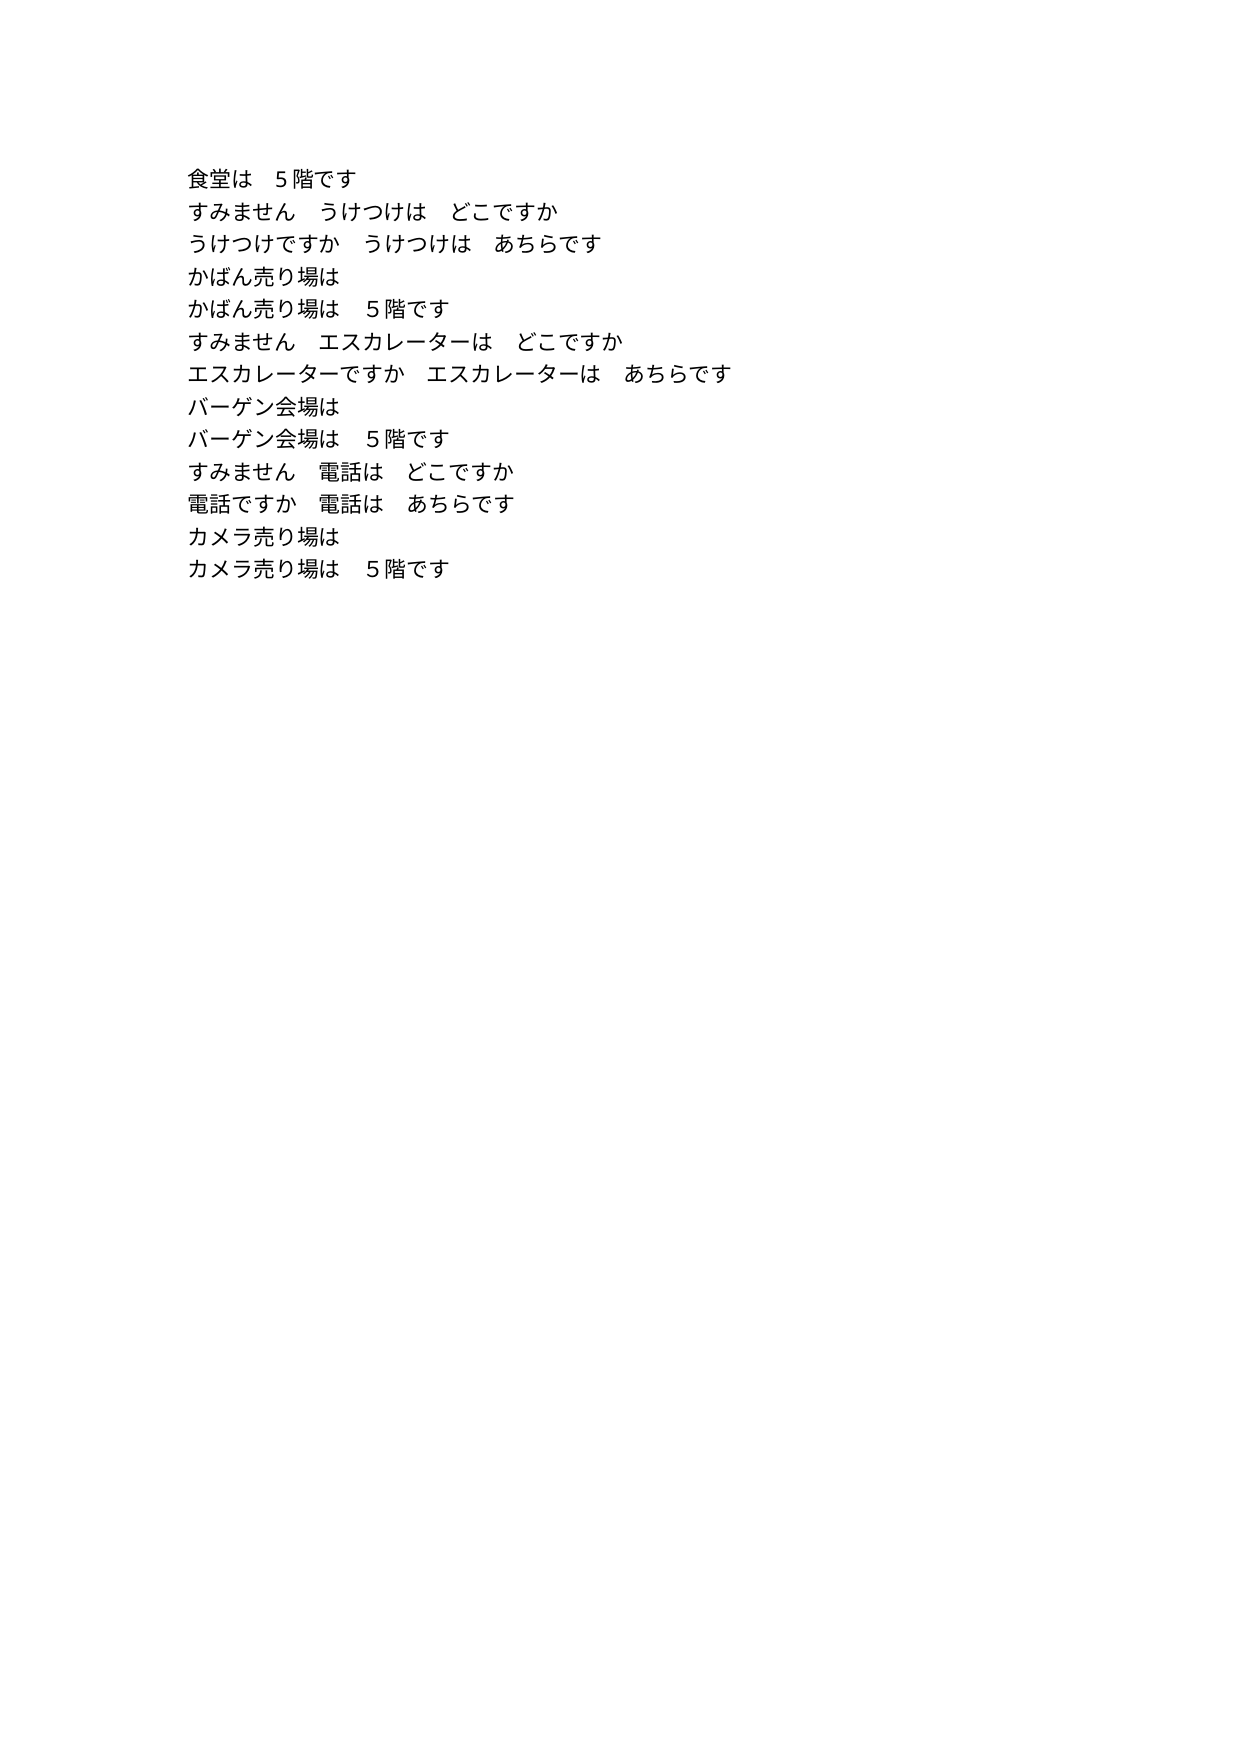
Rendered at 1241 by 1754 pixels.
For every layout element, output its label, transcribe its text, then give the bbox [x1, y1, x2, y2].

text カメラ売り場は [187, 519, 1053, 552]
text うけつけですか うけつけは あちらです [187, 227, 1053, 259]
text すみません 電話は どこですか [187, 454, 1053, 487]
text かばん売り場は ５階です [187, 292, 1053, 324]
text かばん売り場は [187, 259, 1053, 292]
text バーゲン会場は ５階です [187, 422, 1053, 454]
text すみません エスカレーターは どこですか [187, 324, 1053, 357]
text すみません うけつけは どこですか [187, 194, 1053, 227]
text エスカレーターですか エスカレーターは あちらです [187, 357, 1053, 389]
text バーゲン会場は [187, 389, 1053, 422]
text 電話ですか 電話は あちらです [187, 487, 1053, 519]
text カメラ売り場は ５階です [187, 552, 1053, 584]
text 食堂は 5階です [187, 162, 1053, 194]
